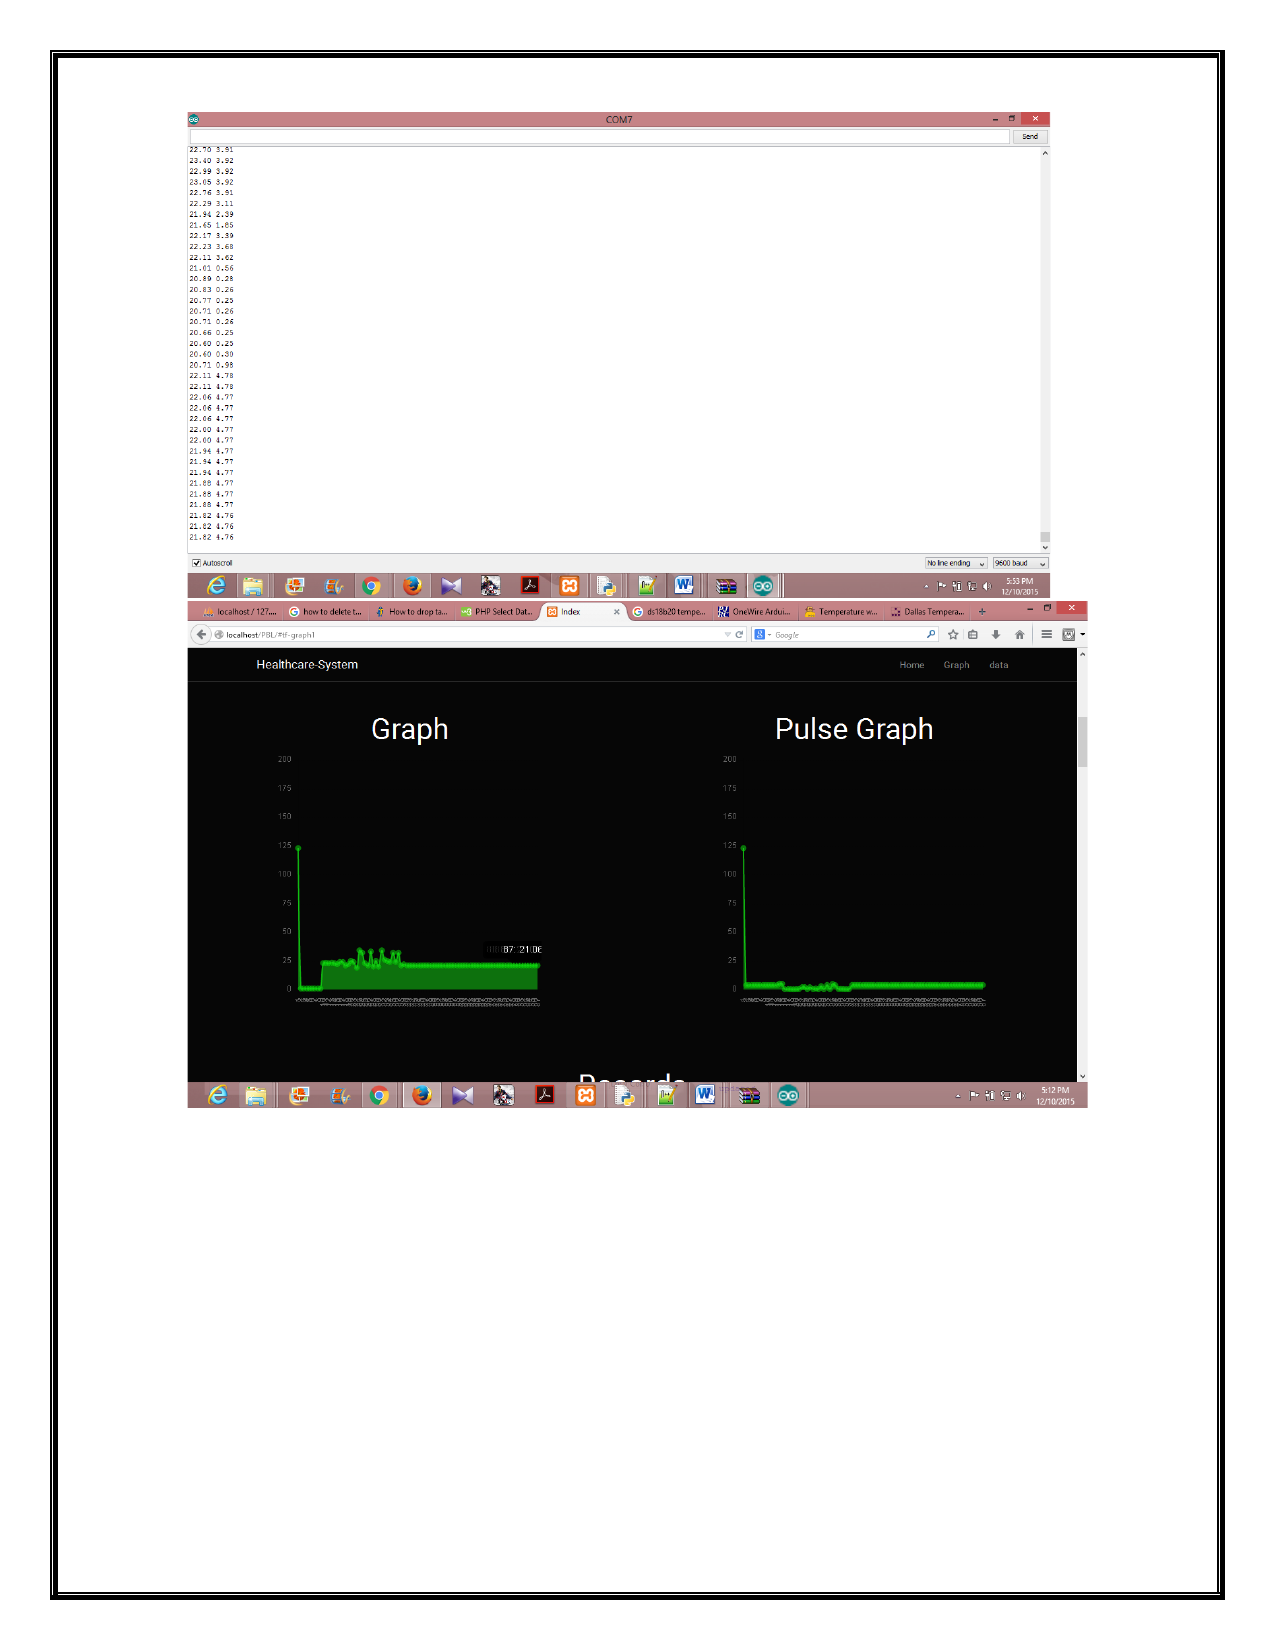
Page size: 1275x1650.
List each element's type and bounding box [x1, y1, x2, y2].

picture [187, 112, 1050, 598]
picture [187, 601, 1088, 1108]
